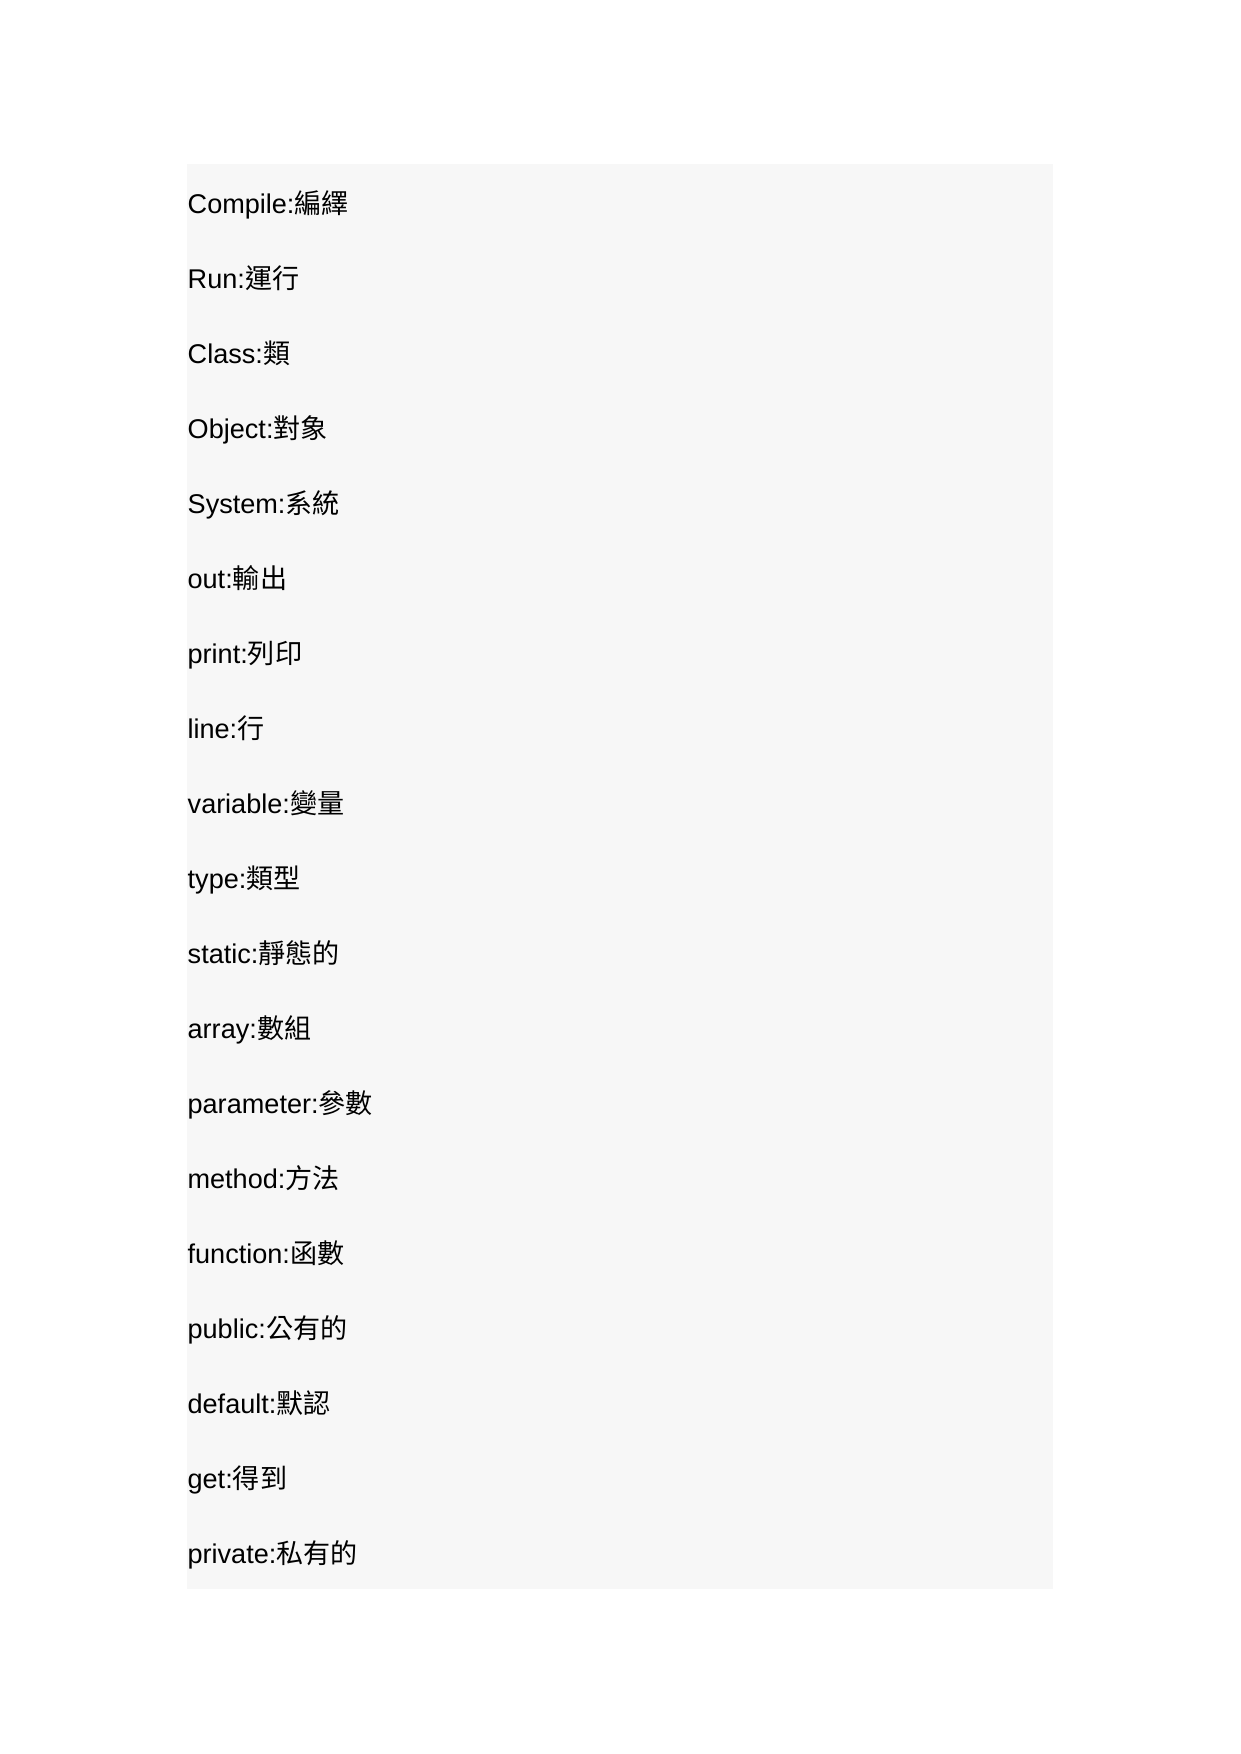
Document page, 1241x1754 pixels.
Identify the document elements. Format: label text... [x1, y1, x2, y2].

text out:輸出 [187, 539, 1053, 614]
text public:公有的 [187, 1289, 1053, 1364]
text print:列印 [187, 614, 1053, 689]
text Run:運行 [187, 239, 1053, 314]
text System:系統 [187, 464, 1053, 539]
text get:得到 [187, 1439, 1053, 1514]
text private:私有的 [187, 1514, 1053, 1589]
text default:默認 [187, 1364, 1053, 1439]
text parameter:參數 [187, 1064, 1053, 1139]
text function:函數 [187, 1214, 1053, 1289]
text line:行 [187, 689, 1053, 764]
text array:數組 [187, 989, 1053, 1064]
text static:靜態的 [187, 914, 1053, 989]
text variable:變量 [187, 764, 1053, 839]
text Class:類 [187, 314, 1053, 389]
text type:類型 [187, 839, 1053, 914]
text method:方法 [187, 1139, 1053, 1214]
text Compile:編繹 [187, 164, 1053, 239]
text Object:對象 [187, 389, 1053, 464]
